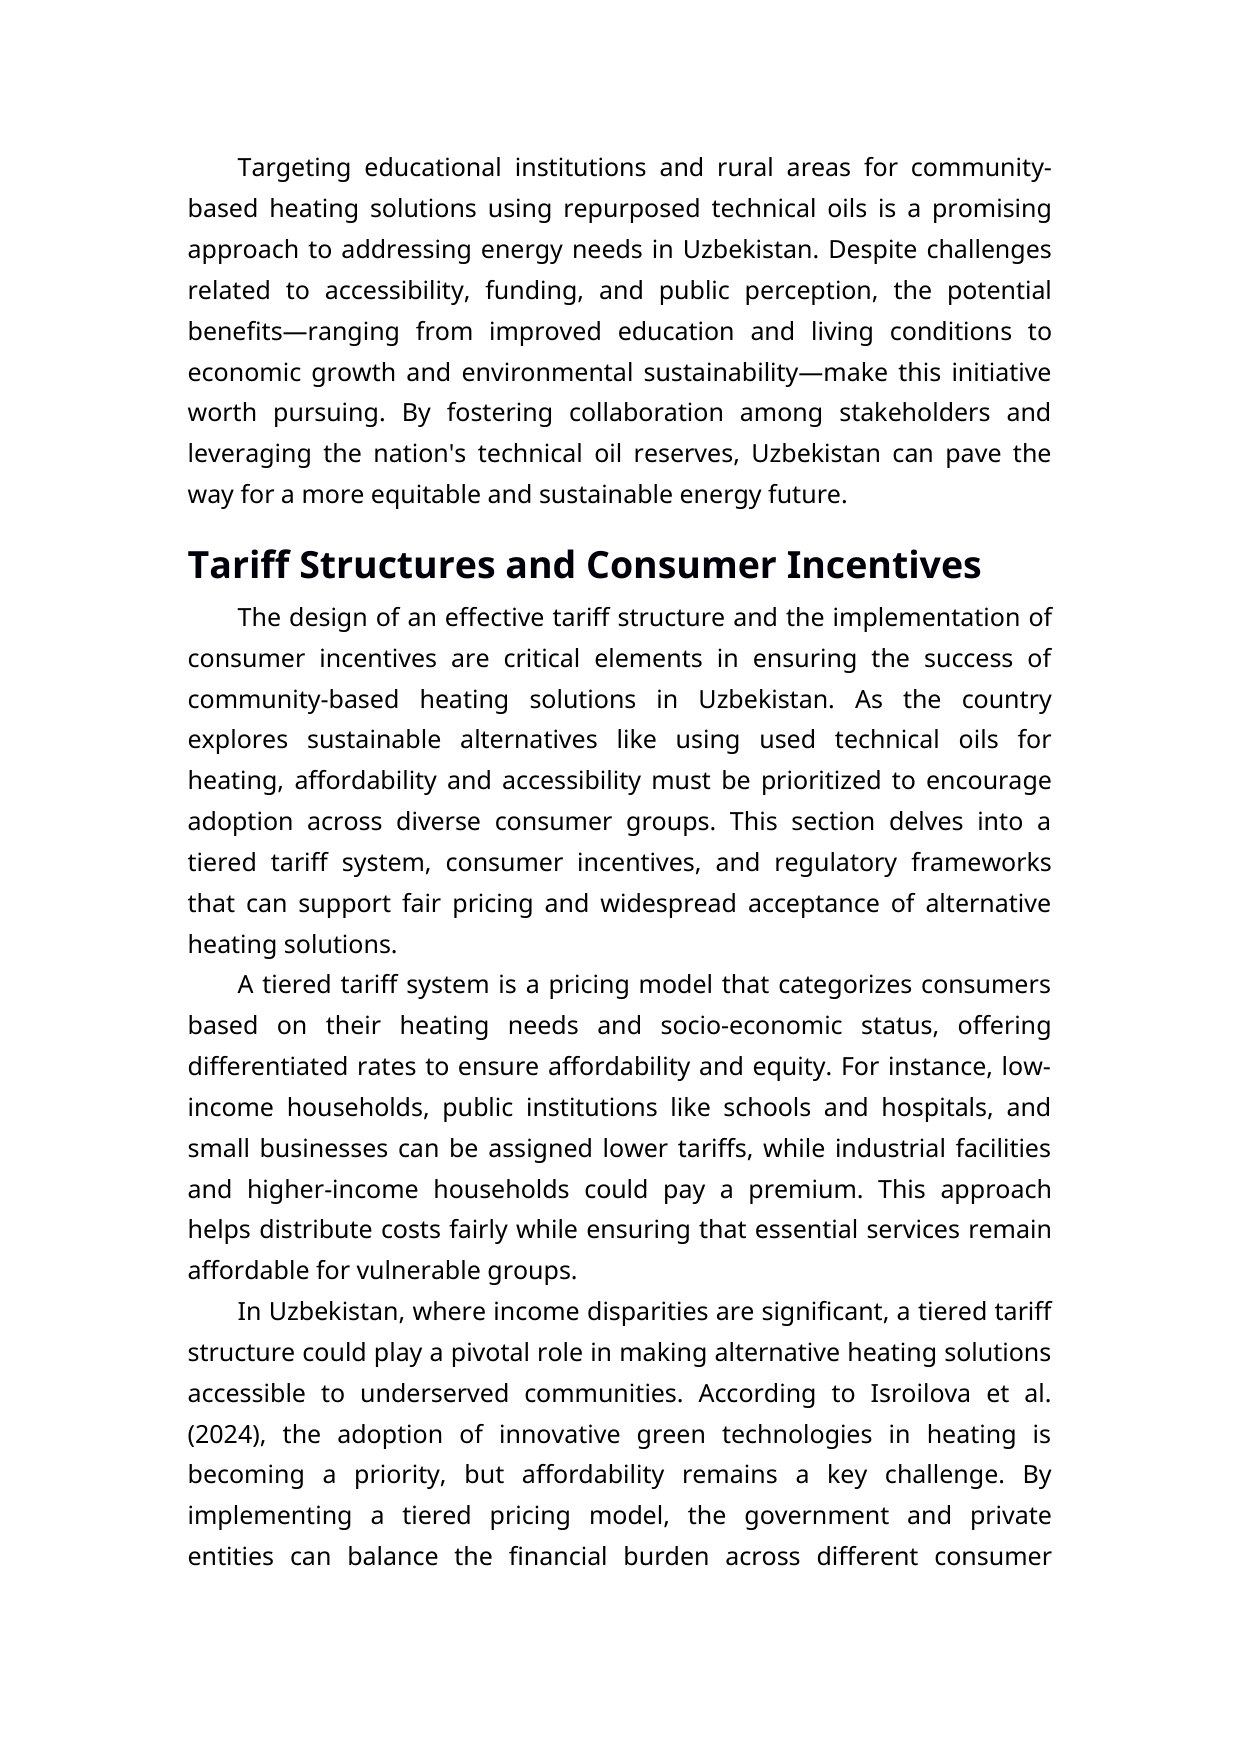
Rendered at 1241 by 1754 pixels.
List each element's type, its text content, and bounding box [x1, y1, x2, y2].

subtitle Tariff Structures and Consumer Incentives [187, 538, 1053, 589]
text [187, 1294, 1053, 1573]
text Targeting educational institutions and rural areas for community-based heating solutions using repurposed technical oils is a promising approach to addressing energy needs in Uzbekistan. Despite challenges related to accessibility, funding, and public perception, the potential benefits—ranging from improved education and living conditions to economic growth and environmental sustainability—make this initiative worth pursuing. By fostering collaboration among stakeholders and leveraging the nation's technical oil reserves, Uzbekistan can pave the way for a more equitable and sustainable energy future. [187, 150, 1053, 511]
text The design of an effective tariff structure and the implementation of consumer incentives are critical elements in ensuring the success of community-based heating solutions in Uzbekistan. As the country explores sustainable alternatives like using used technical oils for heating, affordability and accessibility must be prioritized to encourage adoption across diverse consumer groups. This section delves into a tiered tariff system, consumer incentives, and regulatory frameworks that can support fair pricing and widespread acceptance of alternative heating solutions. [187, 599, 1053, 960]
text A tiered tariff system is a pricing model that categorizes consumers based on their heating needs and socio-economic status, offering differentiated rates to ensure affordability and equity. For instance, low-income households, public institutions like schools and hospitals, and small businesses can be assigned lower tariffs, while industrial facilities and higher-income households could pay a premium. This approach helps distribute costs fairly while ensuring that essential services remain affordable for vulnerable groups. [187, 967, 1053, 1287]
